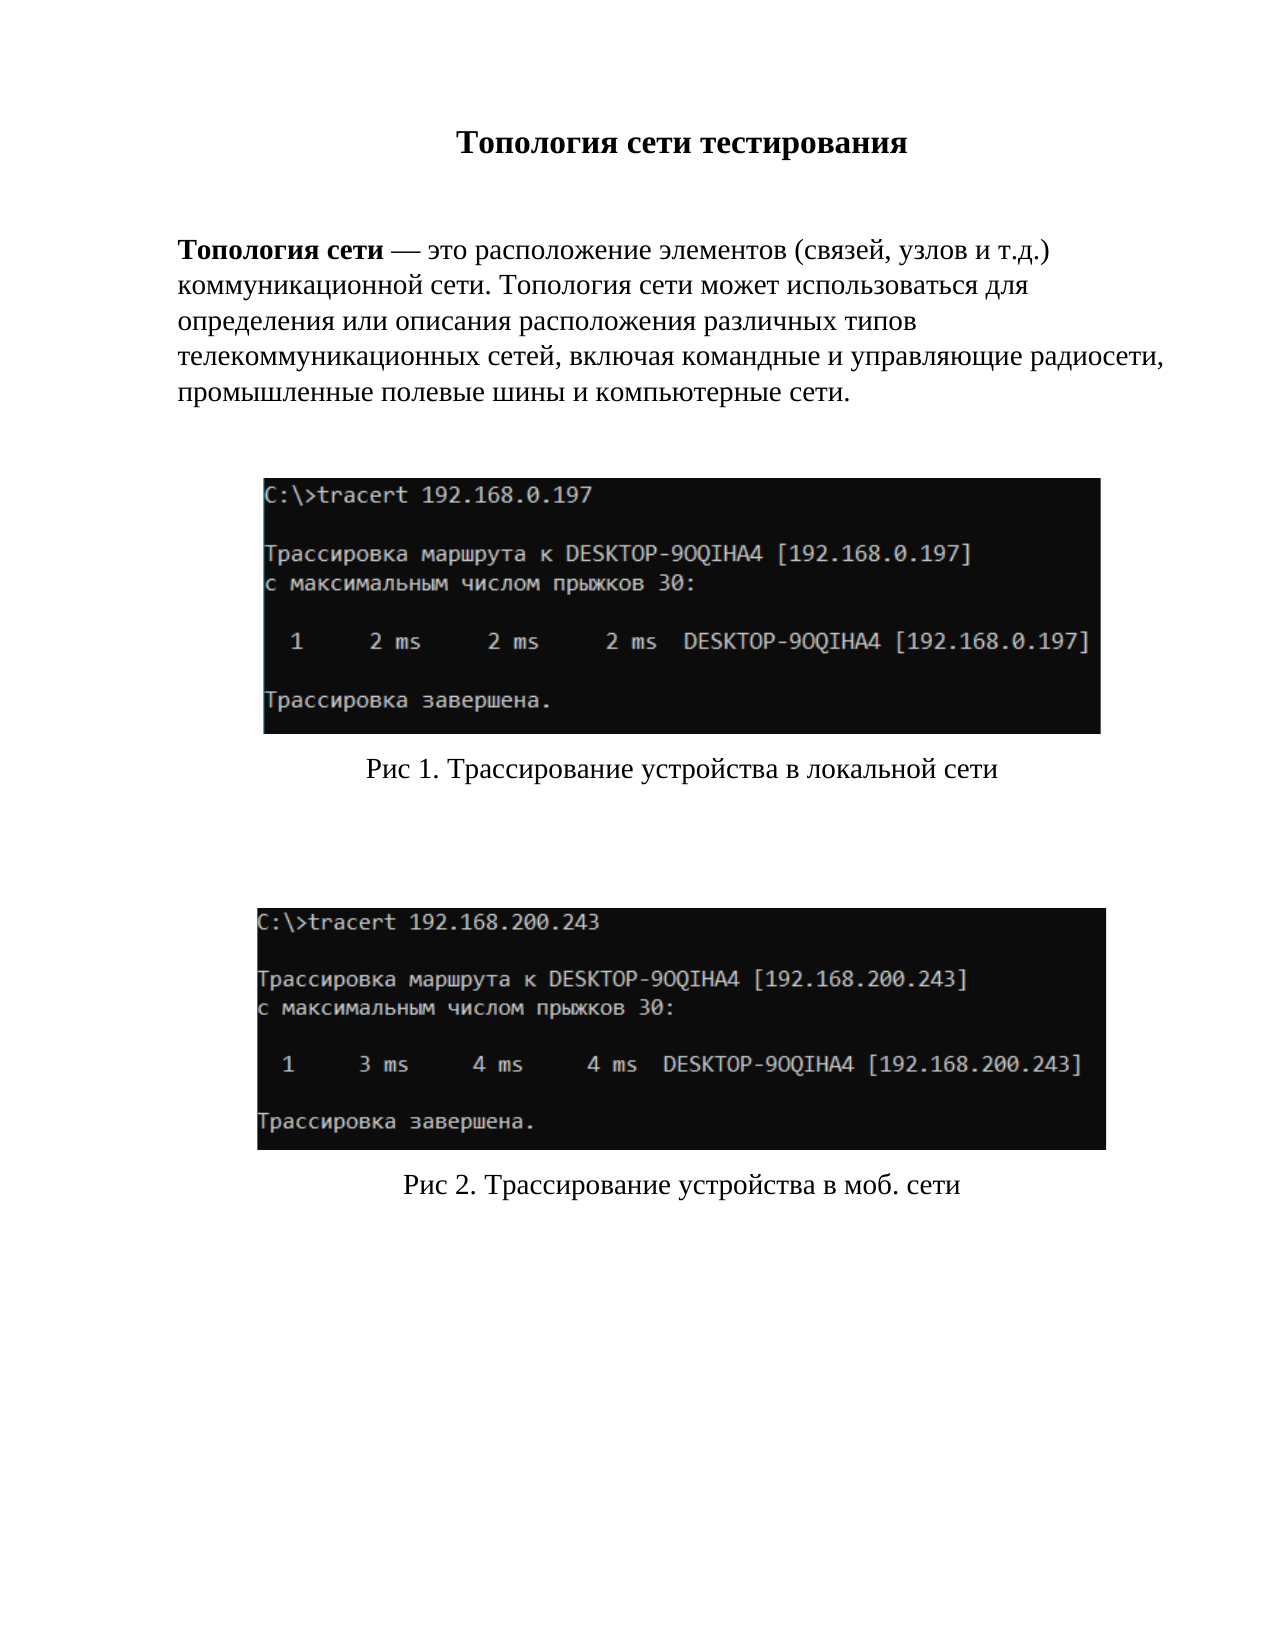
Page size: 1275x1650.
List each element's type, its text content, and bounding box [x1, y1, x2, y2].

text Рис 1. Трассирование устройства в локальной сети [177, 751, 1186, 785]
subtitle Топология сети тестирования [177, 122, 1186, 161]
picture [257, 908, 1107, 1150]
text Рис 2. Трассирование устройства в моб. сети [177, 1167, 1186, 1201]
text Топология сети — это расположение элементов (связей, узлов и т.д.) коммуникационной сети. Топология сети может использоваться для определения или описания расположения различных типов телекоммуникационных сетей, включая командные и управляющие радиосети, промышленные полевые шины и компьютерные сети. [177, 232, 1186, 408]
picture [263, 478, 1101, 734]
